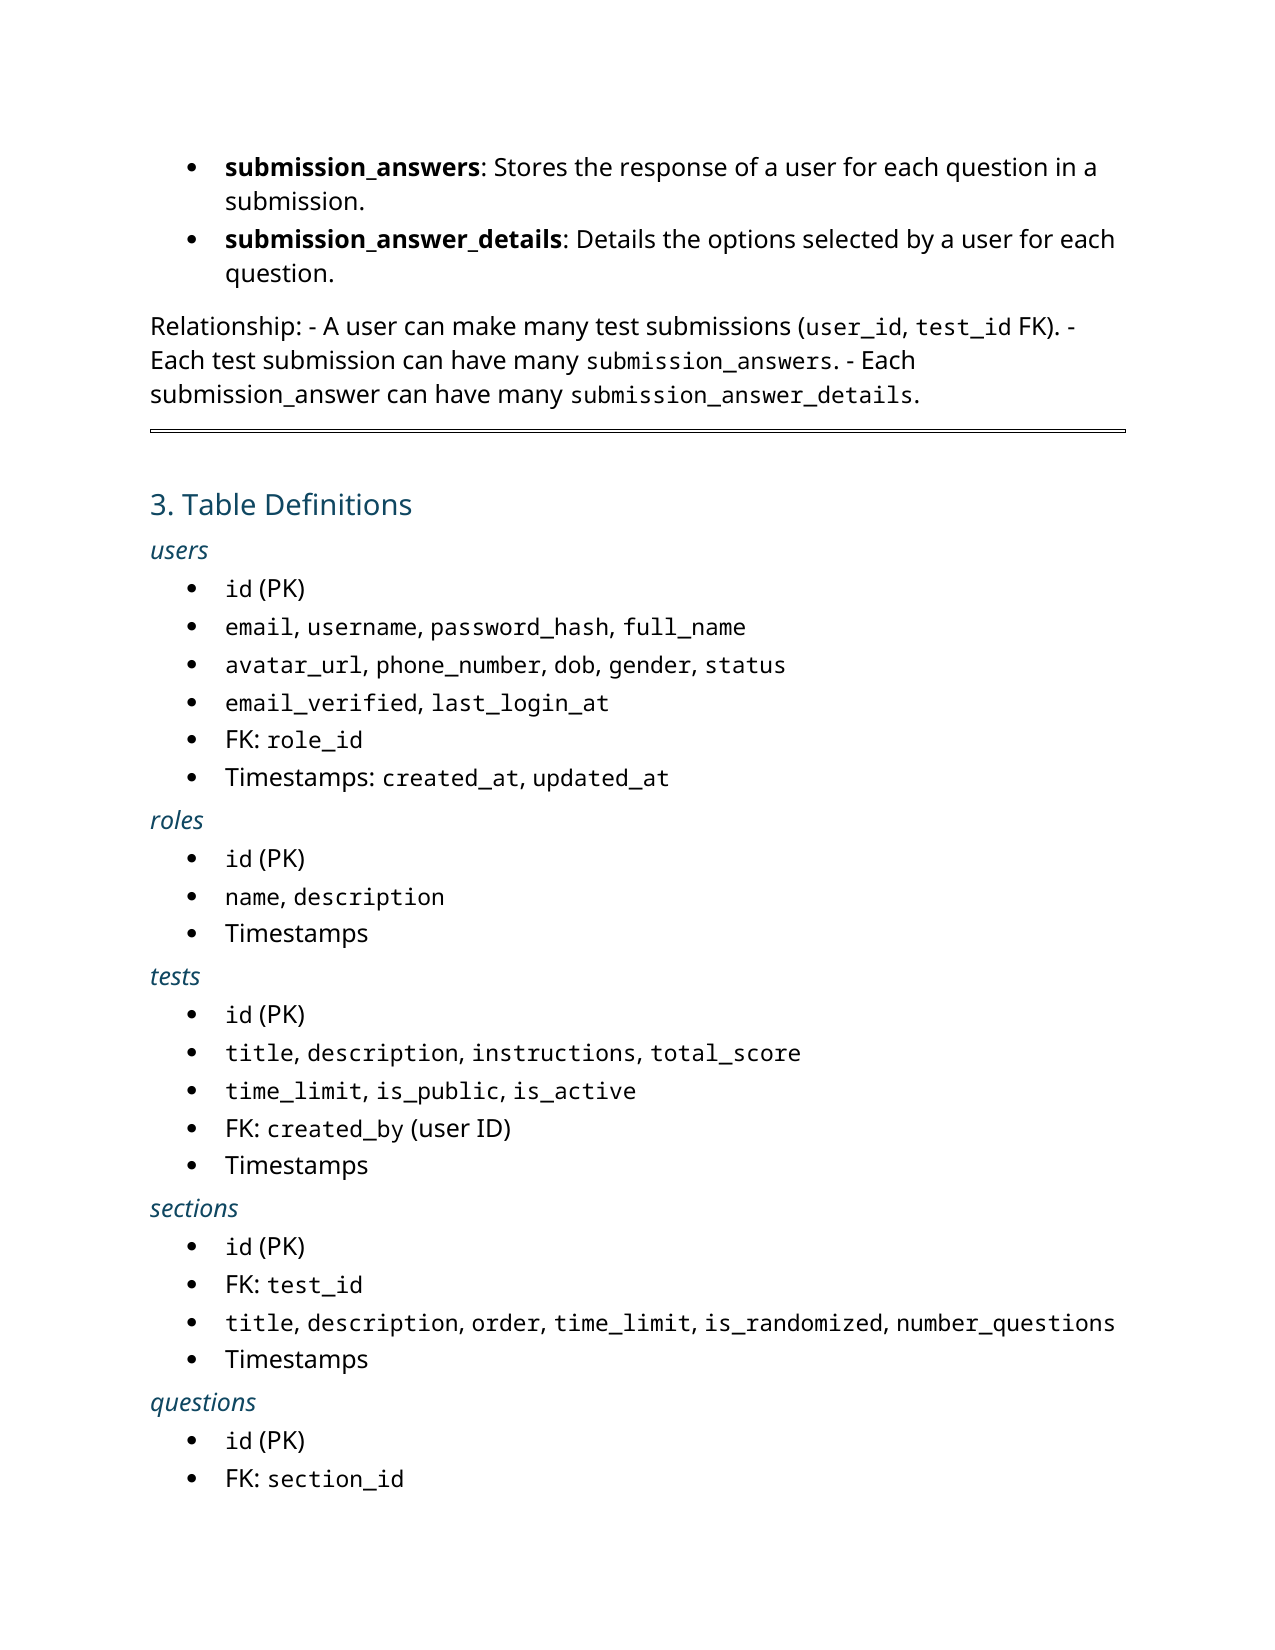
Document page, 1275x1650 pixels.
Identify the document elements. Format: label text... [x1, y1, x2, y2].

list FK: role_id [187, 722, 1125, 756]
list id (PK) [187, 997, 1125, 1031]
list id (PK) [187, 571, 1125, 605]
list Timestamps: created_at, updated_at [187, 760, 1125, 794]
list FK: created_by (user ID) [187, 1110, 1125, 1144]
list title, description, order, time_limit, is_randomized, number_questions [187, 1304, 1125, 1338]
list email, username, password_hash, full_name [187, 609, 1125, 643]
subtitle tests [150, 958, 1125, 993]
list FK: test_id [187, 1266, 1125, 1301]
list submission_answers: Stores the response of a user for each question in a submission. [187, 150, 1125, 218]
list title, description, instructions, total_score [187, 1034, 1125, 1069]
subtitle users [150, 533, 1125, 567]
subtitle sections [150, 1190, 1125, 1224]
list submission_answer_details: Details the options selected by a user for each question. [187, 222, 1125, 290]
subtitle 3. Table Definitions [150, 484, 1125, 524]
list email_verified, last_login_at [187, 684, 1125, 718]
list FK: section_id [187, 1461, 1125, 1494]
text Relationship: - A user can make many test submissions (user_id, test_id FK). - Each test submission can have many submission_answers. - Each submission_answer can have many submission_answer_details. [150, 309, 1125, 411]
list id (PK) [187, 1423, 1125, 1457]
list id (PK) [187, 841, 1125, 874]
list id (PK) [187, 1229, 1125, 1263]
list time_limit, is_public, is_active [187, 1072, 1125, 1106]
list avatar_url, phone_number, dob, gender, status [187, 646, 1125, 681]
list Timestamps [187, 916, 1125, 950]
list Timestamps [187, 1342, 1125, 1376]
list name, description [187, 878, 1125, 912]
subtitle questions [150, 1384, 1125, 1418]
subtitle roles [150, 802, 1125, 836]
list Timestamps [187, 1148, 1125, 1182]
